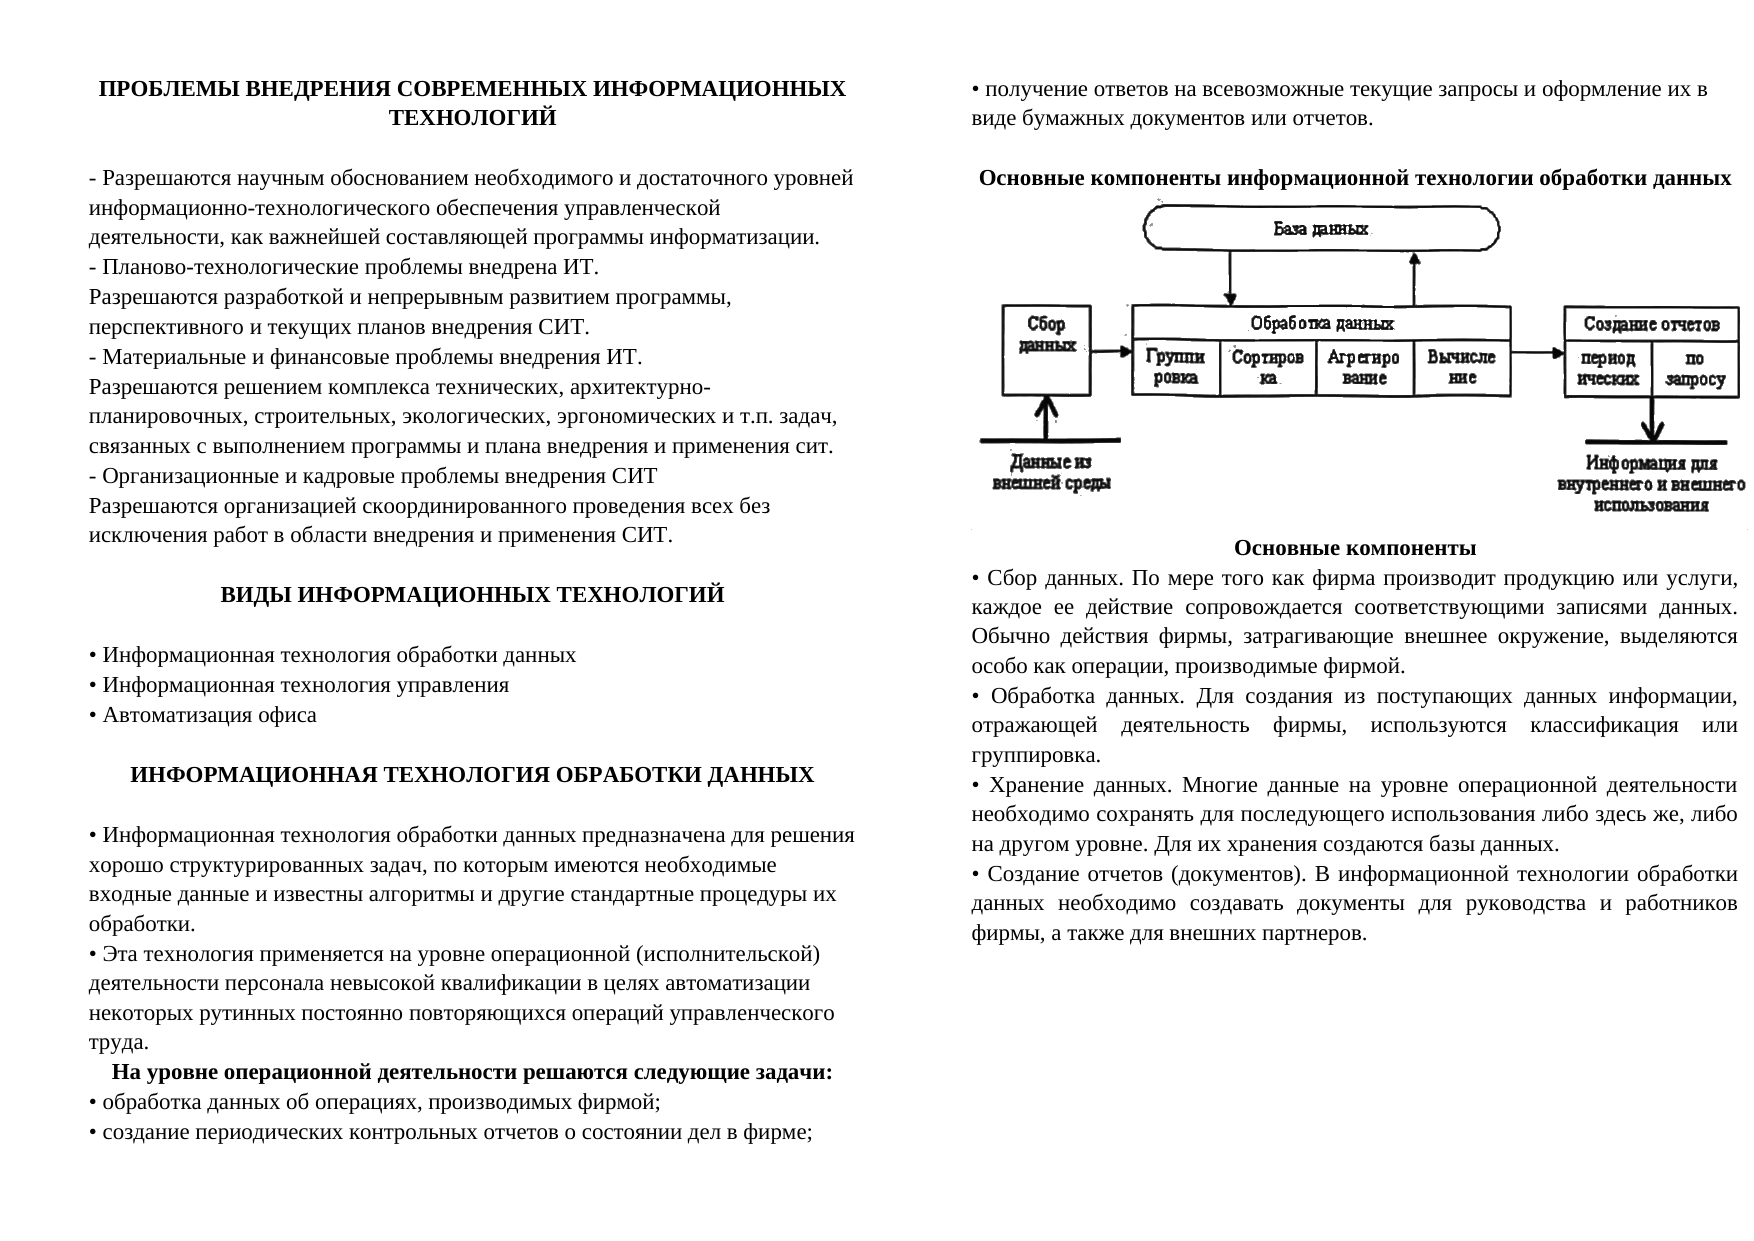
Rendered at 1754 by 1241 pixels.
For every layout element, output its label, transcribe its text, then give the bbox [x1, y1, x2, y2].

text • Информационная технология управления [89, 671, 856, 698]
text ПРОБЛЕМЫ ВНЕДРЕНИЯ СОВРЕМЕННЫХ ИНФОРМАЦИОННЫХ ТЕХНОЛОГИЙ [89, 75, 856, 131]
picture [971, 194, 1748, 530]
text • обработка данных об операциях, производимых фирмой; [89, 1088, 856, 1114]
text • Информационная технология обработки данных [89, 641, 856, 668]
text - Организационные и кадровые проблемы внедрения СИТ [89, 462, 856, 488]
text На уровне операционной деятельности решаются следующие задачи: [89, 1058, 856, 1084]
text Основные компоненты [971, 534, 1739, 560]
text - Материальные и финансовые проблемы внедрения ИТ. [89, 343, 856, 369]
text • Обработка данных. Для создания из поступающих данных информации, отражающей деятельность фирмы, используются классификация или группировка. [971, 682, 1739, 767]
text Разрешаются разработкой и непрерывным развитием программы, перспективного и текущих планов внедрения СИТ. [89, 283, 856, 339]
text • Хранение данных. Многие данные на уровне операционной деятельности необходимо сохранять для последующего использования либо здесь же, либо на другом уровне. Для их хранения создаются базы данных. [971, 771, 1739, 856]
text • Информационная технология обработки данных предназначена для решения хорошо структурированных задач, по которым имеются необходимые входные данные и известны алгоритмы и другие стандартные процедуры их обработки. [89, 821, 856, 936]
text • Эта технология применяется на уровне операционной (исполнительской) деятельности персонала невысокой квалификации в целях автоматизации некоторых рутинных постоянно повторяющихся операций управленческого труда. [89, 940, 856, 1054]
text ВИДЫ ИНФОРМАЦИОННЫХ ТЕХНОЛОГИЙ [89, 581, 856, 608]
text • получение ответов на всевозможные текущие запросы и оформление их в виде бумажных документов или отчетов. [971, 75, 1739, 131]
text Основные компоненты информационной технологии обработки данных [971, 164, 1739, 191]
text • Сбор данных. По мере того как фирма производит продукцию или услуги, каждое ее действие сопровождается соответствующими записями данных. Обычно действия фирмы, затрагивающие внешнее окружение, выделяются особо как операции, производимые фирмой. [971, 564, 1739, 678]
text • Создание отчетов (документов). В информационной технологии обработки данных необходимо создавать документы для руководства и работников фирмы, а также для внешних партнеров. [971, 860, 1739, 945]
text - Разрешаются научным обоснованием необходимого и достаточного уровней информационно-технологического обеспечения управленческой деятельности, как важнейшей составляющей программы информатизации. [89, 164, 856, 250]
text • Автоматизация офиса [89, 701, 856, 728]
text ИНФОРМАЦИОННАЯ ТЕХНОЛОГИЯ ОБРАБОТКИ ДАННЫХ [89, 761, 856, 788]
text Разрешаются организацией скоординированного проведения всех без исключения работ в области внедрения и применения СИТ. [89, 492, 856, 548]
text - Планово-технологические проблемы внедрена ИТ. [89, 253, 856, 280]
text • создание периодических контрольных отчетов о состоянии дел в фирме; [89, 1118, 856, 1144]
text Разрешаются решением комплекса технических, архитектурно- планировочных, строительных, экологических, эргономических и т.п. задач, связанных с выполнением программы и плана внедрения и применения сит. [89, 373, 856, 458]
